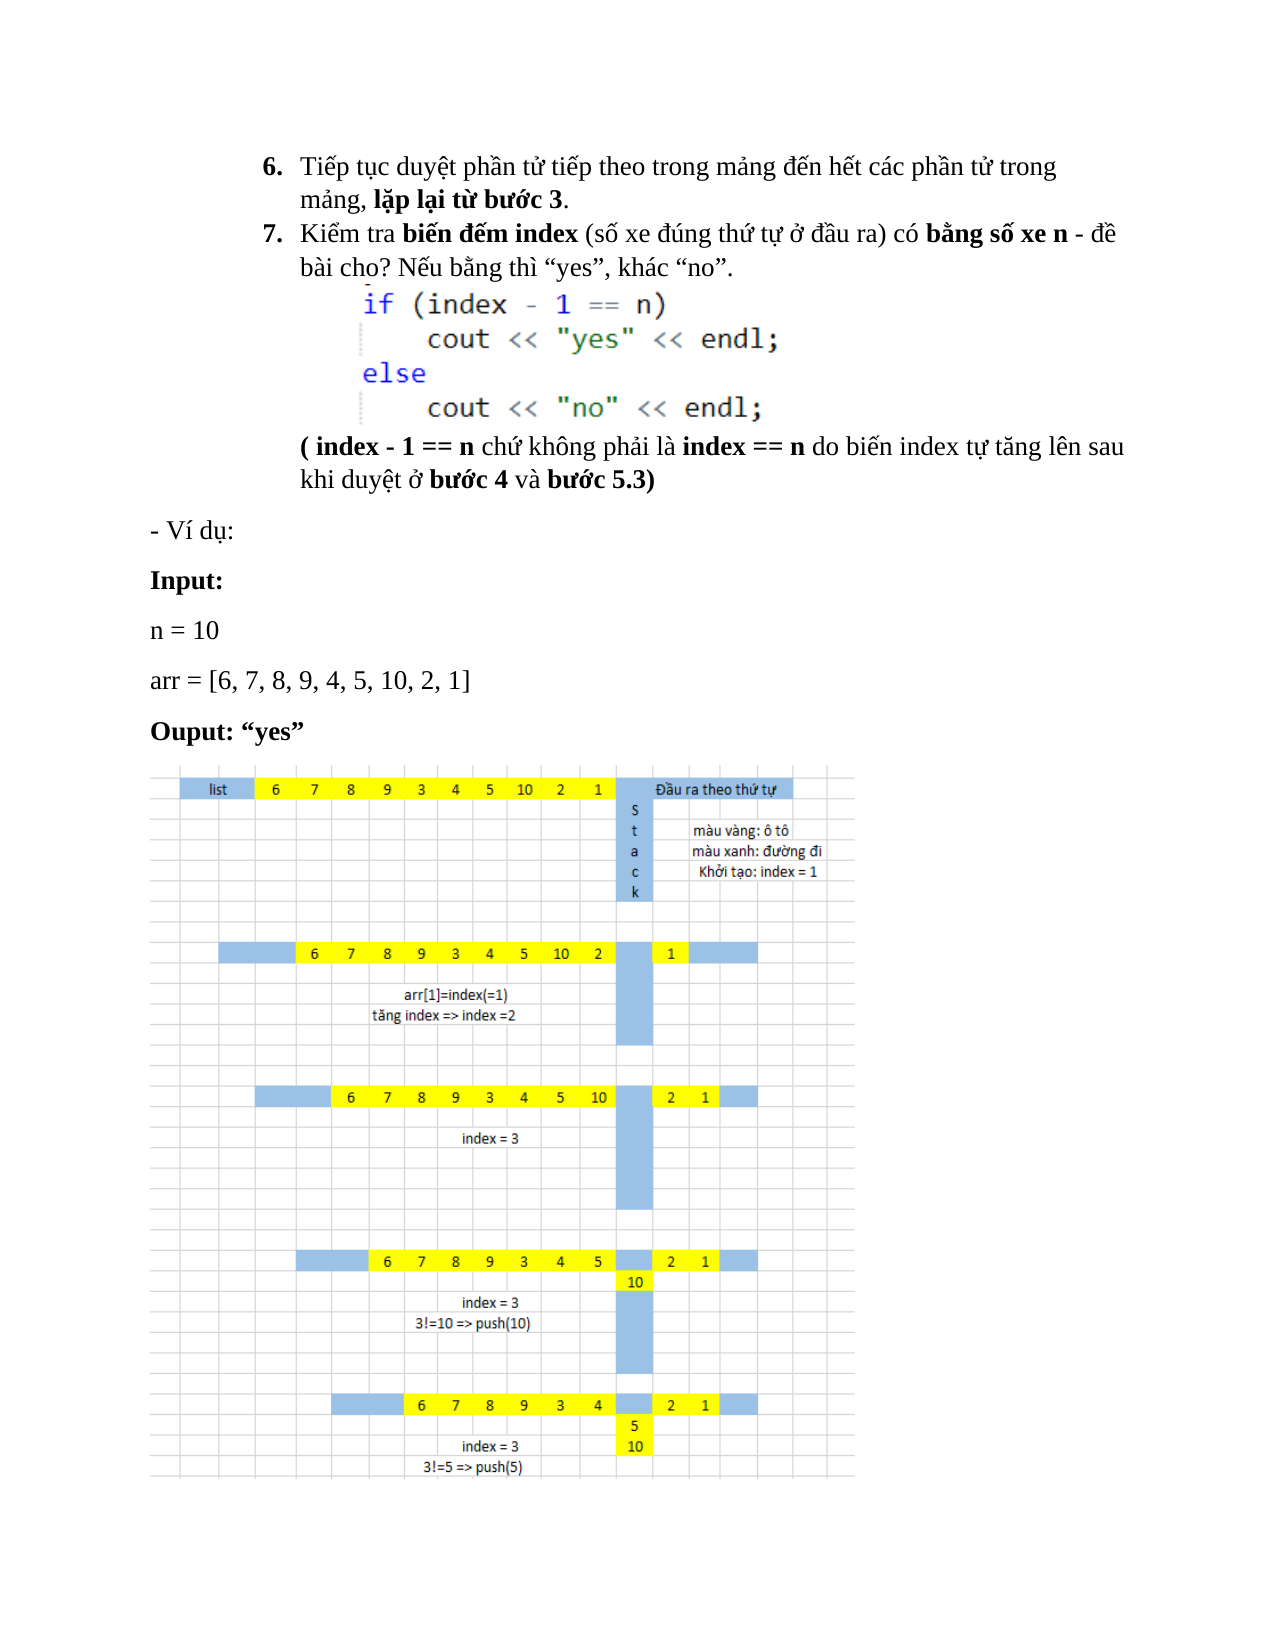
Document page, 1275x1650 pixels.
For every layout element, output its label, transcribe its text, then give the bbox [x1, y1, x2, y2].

text n = 10 [150, 614, 1125, 645]
list ( index - 1 == n chứ không phải là index == n do biến index tự tăng lên sau khi duyệt ở bước 4 và bước 5.3) [300, 430, 1125, 495]
text Ouput: “yes” [150, 715, 1125, 746]
text - Ví dụ: [150, 514, 1125, 545]
picture [150, 765, 855, 1479]
text arr = [6, 7, 8, 9, 4, 5, 10, 2, 1] [150, 664, 1125, 696]
list Kiểm tra biến đếm index (số xe đúng thứ tự ở đầu ra) có bằng số xe n - đề bài cho? Nếu bằng thì “yes”, khác “no”. [262, 217, 1125, 282]
text Input: [150, 564, 1125, 595]
list Tiếp tục duyệt phần tử tiếp theo trong mảng đến hết các phần tử trong mảng, lặp lại từ bước 3. [262, 150, 1125, 215]
picture [300, 284, 1122, 428]
